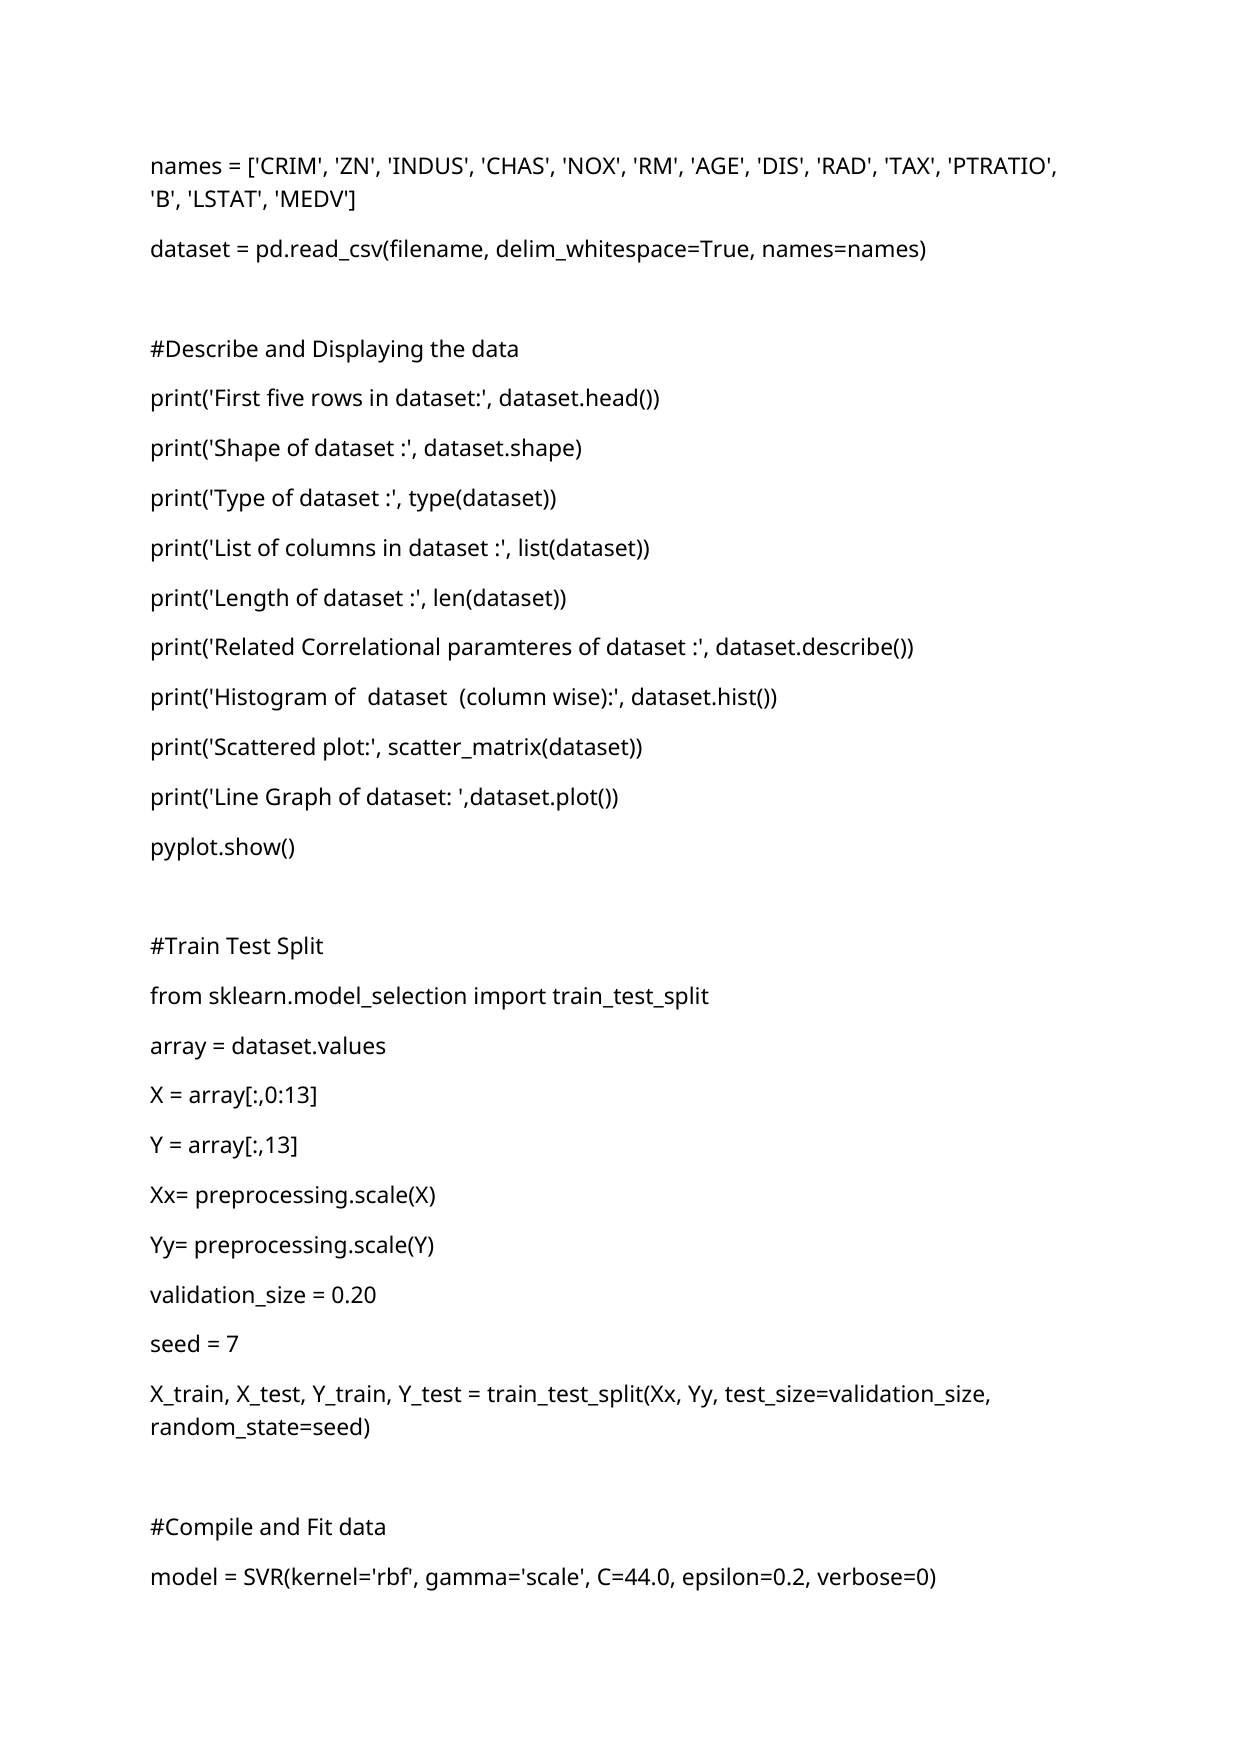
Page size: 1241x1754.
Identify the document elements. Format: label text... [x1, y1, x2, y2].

text print('List of columns in dataset :', list(dataset)) [150, 532, 1090, 563]
text print('Related Correlational paramteres of dataset :', dataset.describe()) [150, 631, 1090, 662]
text validation_size = 0.20 [150, 1278, 1090, 1310]
text Yy= preprocessing.scale(Y) [150, 1229, 1090, 1260]
text #Compile and Fit data [150, 1511, 1090, 1542]
text print('Line Graph of dataset: ',dataset.plot()) [150, 781, 1090, 812]
text dataset = pd.read_csv(filename, delim_whitespace=True, names=names) [150, 233, 1090, 264]
text print('Histogram of dataset (column wise):', dataset.hist()) [150, 681, 1090, 712]
text array = dataset.values [150, 1029, 1090, 1061]
text #Describe and Displaying the data [150, 332, 1090, 364]
text #Train Test Split [150, 930, 1090, 961]
text from sklearn.model_selection import train_test_split [150, 980, 1090, 1011]
text Y = array[:,13] [150, 1129, 1090, 1160]
text seed = 7 [150, 1328, 1090, 1359]
text names = ['CRIM', 'ZN', 'INDUS', 'CHAS', 'NOX', 'RM', 'AGE', 'DIS', 'RAD', 'TAX', 'PTRATIO', 'B', 'LSTAT', 'MEDV'] [150, 150, 1090, 214]
text X_train, X_test, Y_train, Y_test = train_test_split(Xx, Yy, test_size=validation_size, random_state=seed) [150, 1378, 1090, 1442]
text print('Shape of dataset :', dataset.shape) [150, 432, 1090, 463]
text print('Scattered plot:', scatter_matrix(dataset)) [150, 731, 1090, 762]
text Xx= preprocessing.scale(X) [150, 1179, 1090, 1210]
text pyplot.show() [150, 830, 1090, 862]
text model = SVR(kernel='rbf', gamma='scale', C=44.0, epsilon=0.2, verbose=0) [150, 1561, 1090, 1592]
text print('Type of dataset :', type(dataset)) [150, 482, 1090, 513]
text X = array[:,0:13] [150, 1079, 1090, 1111]
text print('Length of dataset :', len(dataset)) [150, 581, 1090, 613]
text print('First five rows in dataset:', dataset.head()) [150, 382, 1090, 413]
